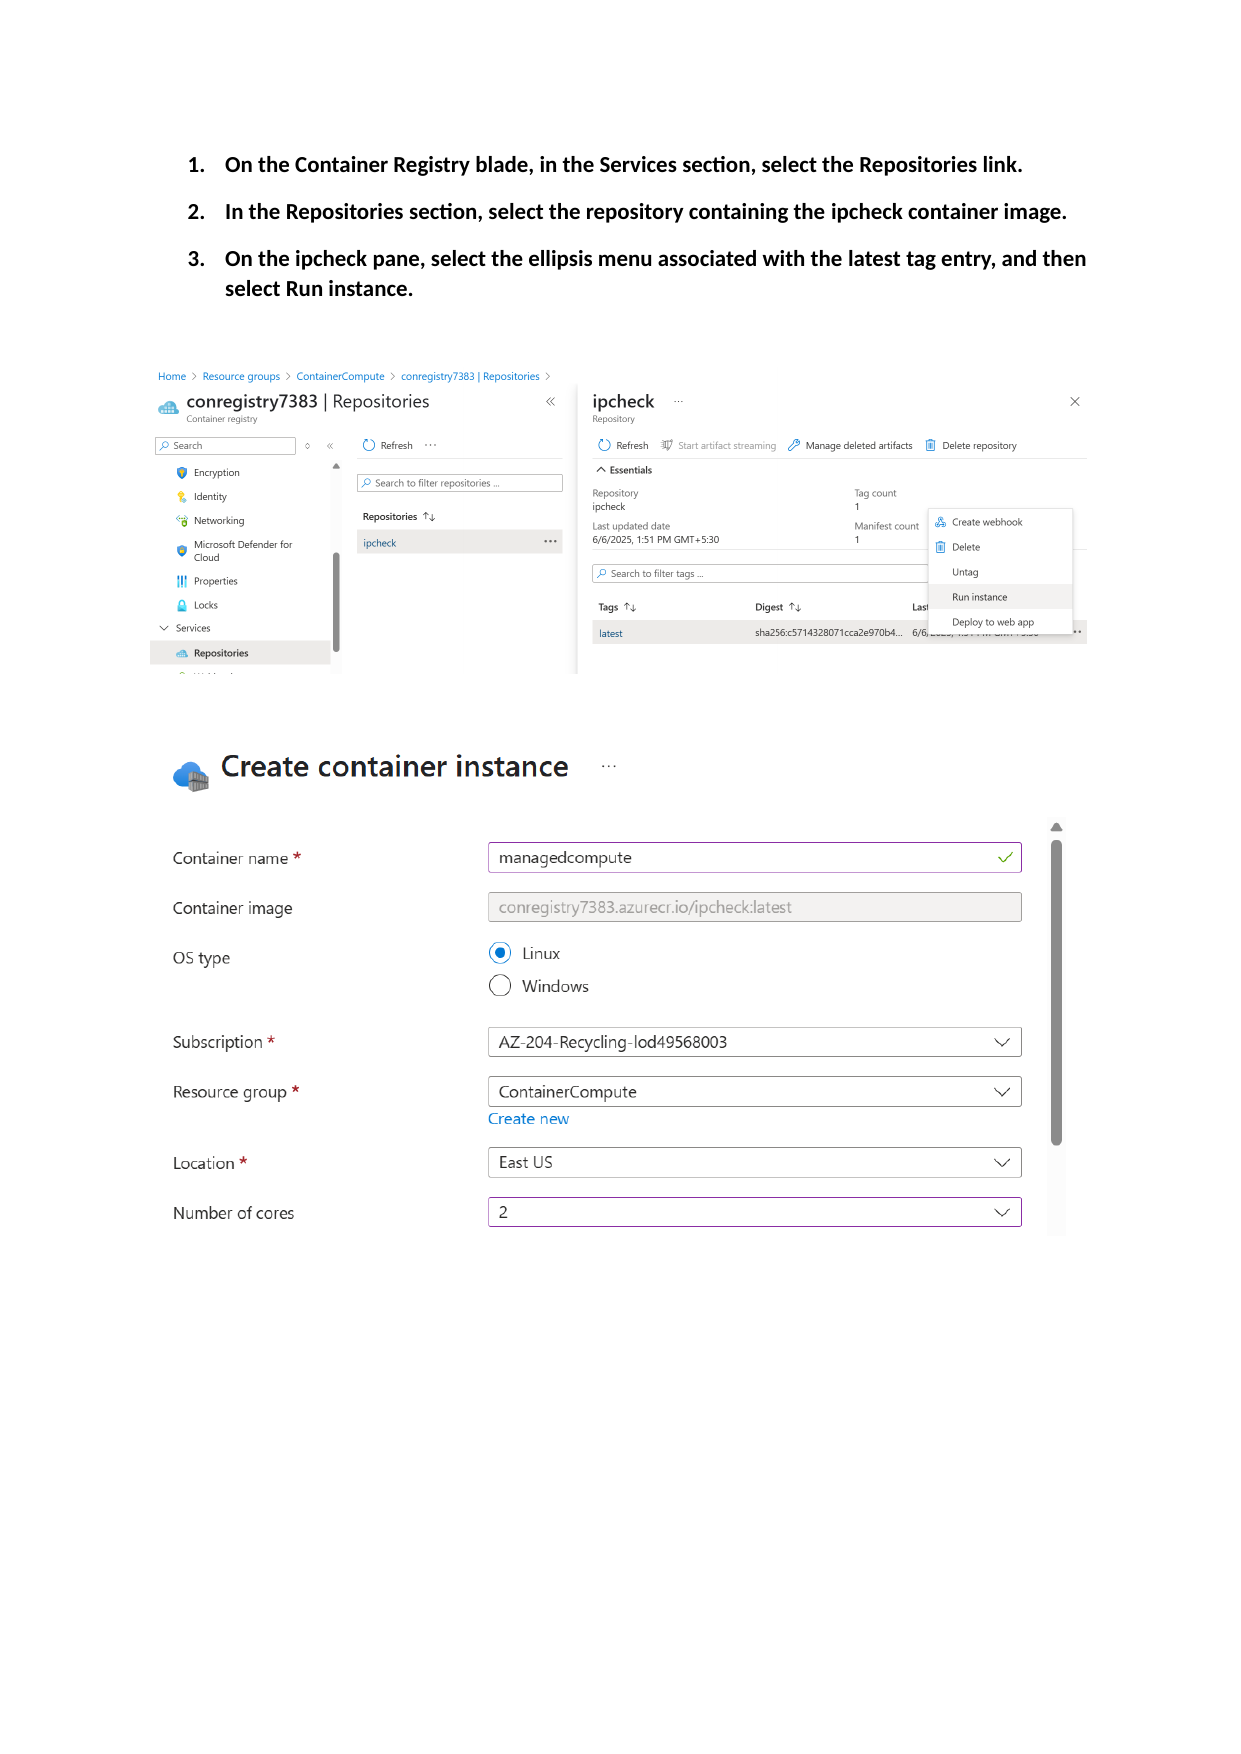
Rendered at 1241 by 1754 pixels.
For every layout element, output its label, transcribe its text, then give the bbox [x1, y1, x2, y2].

list In the Repositories section, select the repository containing the ipcheck container image. [187, 197, 1090, 225]
list On the ipcheck pane, select the ellipsis menu associated with the latest tag entry, and then select Run instance. [187, 244, 1090, 302]
picture [150, 739, 1091, 1236]
list On the Container Registry blade, in the Services section, select the Repositories link. [187, 150, 1090, 178]
picture [150, 367, 1091, 674]
